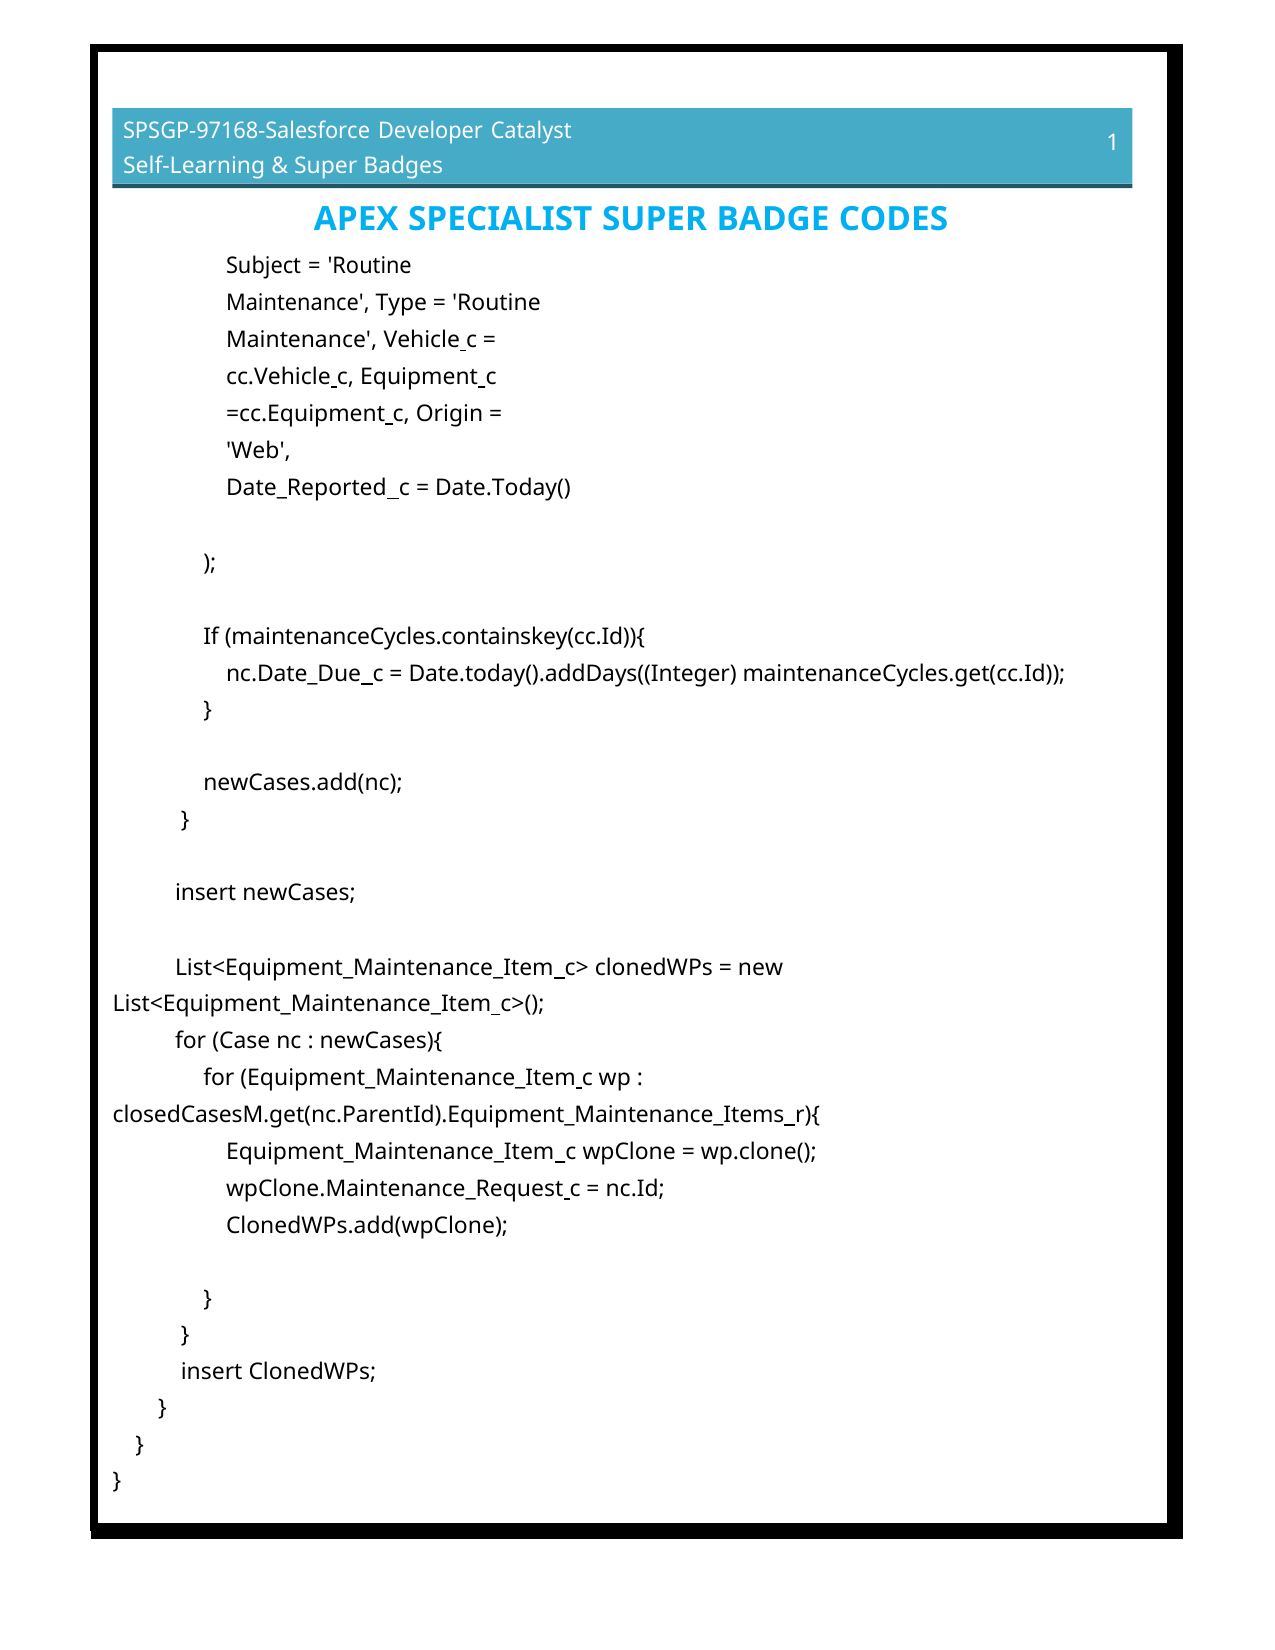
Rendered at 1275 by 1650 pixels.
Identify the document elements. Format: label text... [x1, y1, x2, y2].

text } [135, 1428, 1156, 1459]
subtitle APEX SPECIALIST SUPER BADGE CODES [222, 195, 1040, 241]
text } [181, 1318, 1156, 1349]
text ); [203, 546, 1156, 577]
text Equipment_Maintenance_Item c wpClone = wp.clone(); wpClone.Maintenance_Request c = nc.Id; ClonedWPs.add(wpClone); [226, 1135, 914, 1240]
text nc.Date_Due c = Date.today().addDays((Integer) maintenanceCycles.get(cc.Id)); [226, 657, 1156, 688]
text } [181, 803, 1156, 834]
text Self-Learning & Super Badges 1 [123, 142, 1156, 181]
text for (Case nc : newCases){ [175, 1024, 1156, 1056]
text insert ClonedWPs; [181, 1355, 1156, 1386]
text } [203, 693, 1156, 724]
text for (Equipment_Maintenance_Item c wp : closedCasesM.get(nc.ParentId).Equipment_Maintenance_Items r){ [112, 1061, 1156, 1129]
text newCases.add(nc); [203, 766, 1156, 798]
text } [203, 1282, 1156, 1313]
text insert newCases; [175, 876, 1156, 907]
text Subject = 'Routine Maintenance', Type = 'Routine Maintenance', Vehicle c = cc.Vehicle c, Equipment c =cc.Equipment c, Origin = 'Web', [226, 249, 556, 465]
text } [112, 1464, 1156, 1496]
text If (maintenanceCycles.containskey(cc.Id)){ [203, 620, 1156, 651]
text } [158, 1391, 1156, 1422]
text SPSGP-97168-Salesforce Developer Catalyst [123, 121, 1156, 142]
text List<Equipment_Maintenance_Item c> clonedWPs = new List<Equipment_Maintenance_Item c>(); [112, 951, 914, 1019]
text Date_Reported c = Date.Today() [226, 471, 1156, 502]
